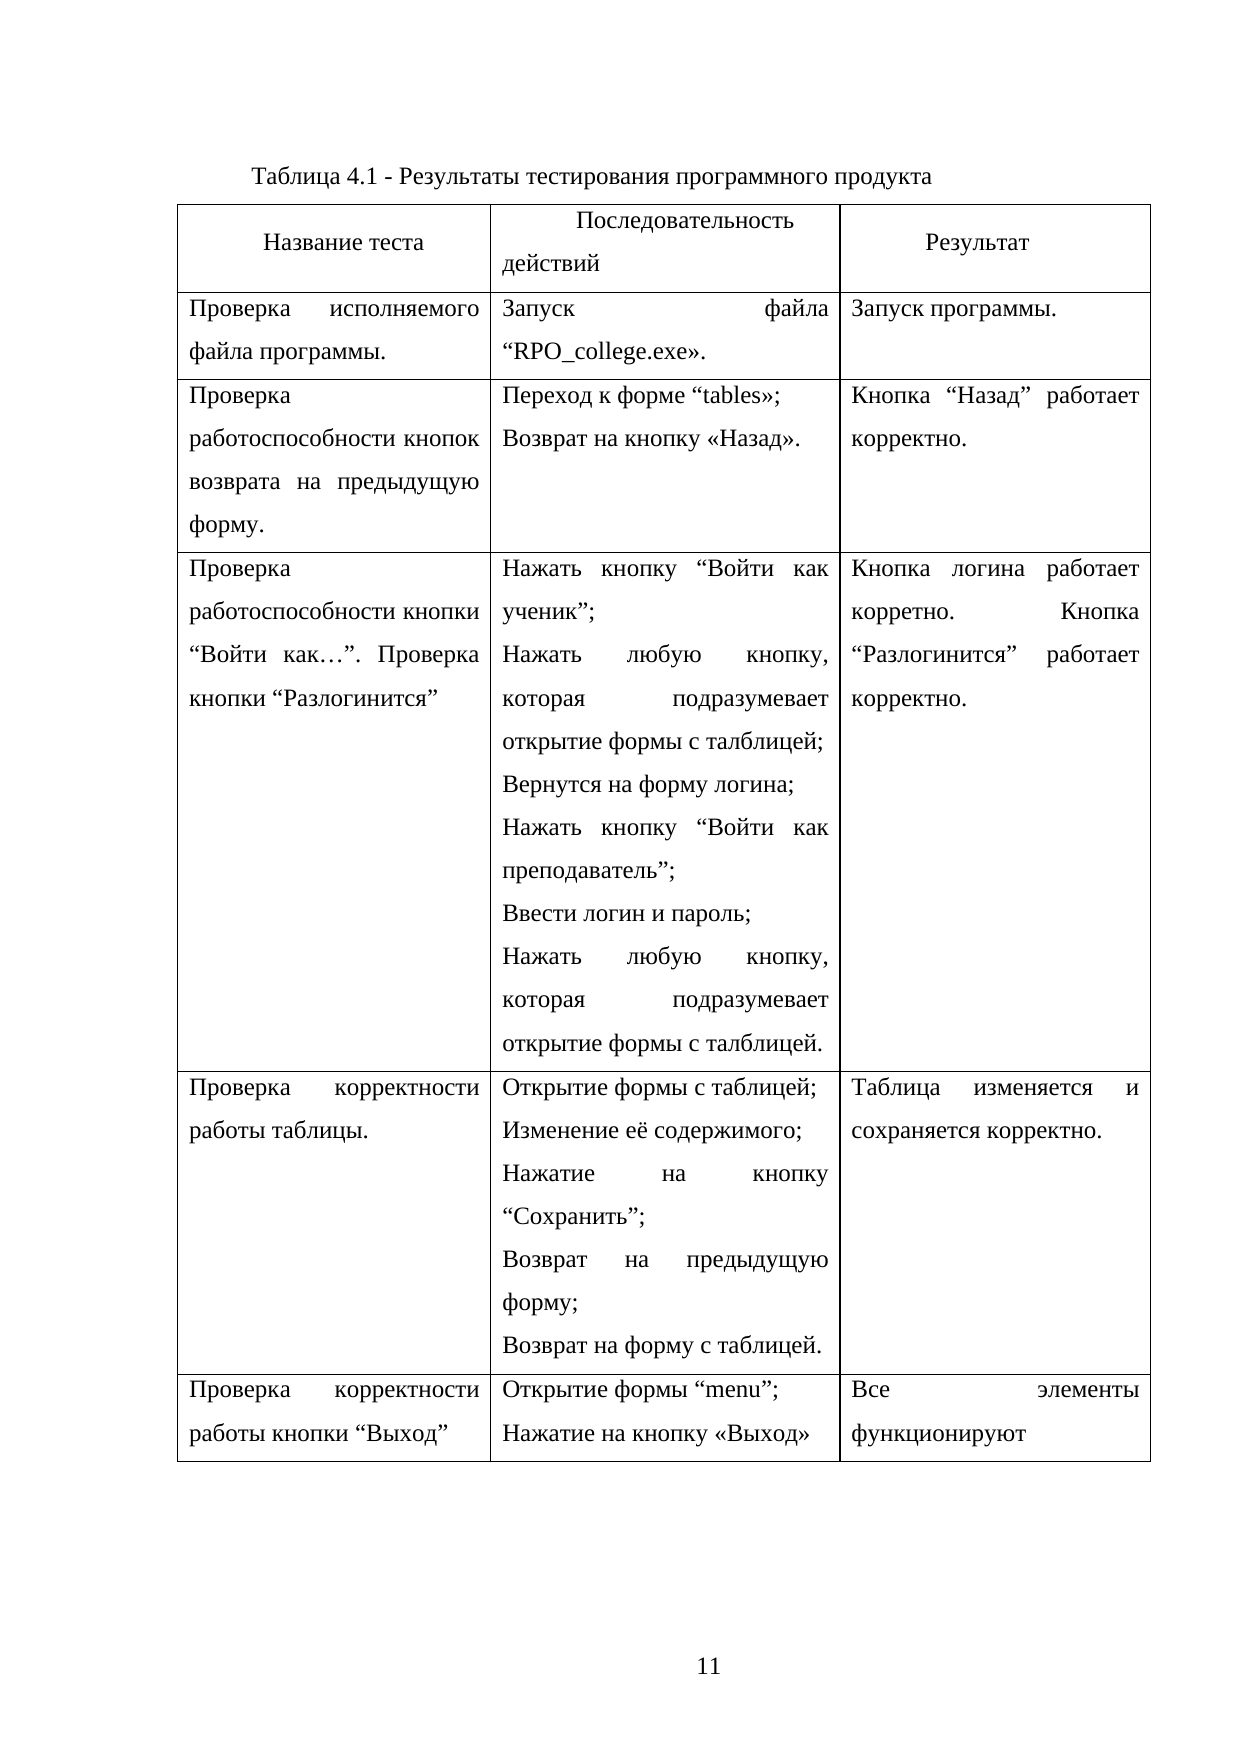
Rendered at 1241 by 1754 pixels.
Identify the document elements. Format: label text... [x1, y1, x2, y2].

table_header Последовательность действий [491, 205, 839, 292]
table_cell Переход к форме “tables»; Возврат на кнопку «Назад». [491, 380, 839, 552]
table_header Результат [841, 205, 1150, 292]
table_cell Кнопка логина работает корретно. Кнопка “Разлогинится” работает корректно. [841, 553, 1150, 1071]
table_cell Проверка работоспособности кнопок возврата на предыдущую форму. [178, 380, 490, 552]
table_cell Кнопка “Назад” работает корректно. [841, 380, 1150, 552]
text Таблица 4.1 - Результаты тестирования программного продукта [177, 161, 1152, 190]
table_cell Запуск файла “RPO_college.exe». [491, 293, 839, 379]
table_cell Проверка корректности работы кнопки “Выход” [178, 1375, 490, 1461]
table_cell Проверка корректности работы таблицы. [178, 1072, 490, 1373]
table_cell Открытие формы “menu”; Нажатие на кнопку «Выход» [491, 1375, 839, 1461]
table_cell Открытие формы с таблицей; Изменение её содержимого; Нажатие на кнопку “Сохранить”; Возврат на предыдущую форму; Возврат на форму с таблицей. [491, 1072, 839, 1373]
table_cell Проверка работоспособности кнопки “Войти как…”. Проверка кнопки “Разлогинится” [178, 553, 490, 1071]
table_header Название теста [178, 205, 490, 292]
table_cell Запуск программы. [841, 293, 1150, 379]
table_cell Проверка исполняемого файла программы. [178, 293, 490, 379]
table_cell Таблица изменяется и сохраняется корректно. [841, 1072, 1150, 1373]
table_cell Нажать кнопку “Войти как ученик”; Нажать любую кнопку, которая подразумевает открытие формы с талблицей; Вернутся на форму логина; Нажать кнопку “Войти как преподаватель”; Ввести логин и пароль; Нажать любую кнопку, которая подразумевает открытие формы с талблицей. [491, 553, 839, 1071]
table_cell Все элементы функционируют [841, 1375, 1150, 1461]
